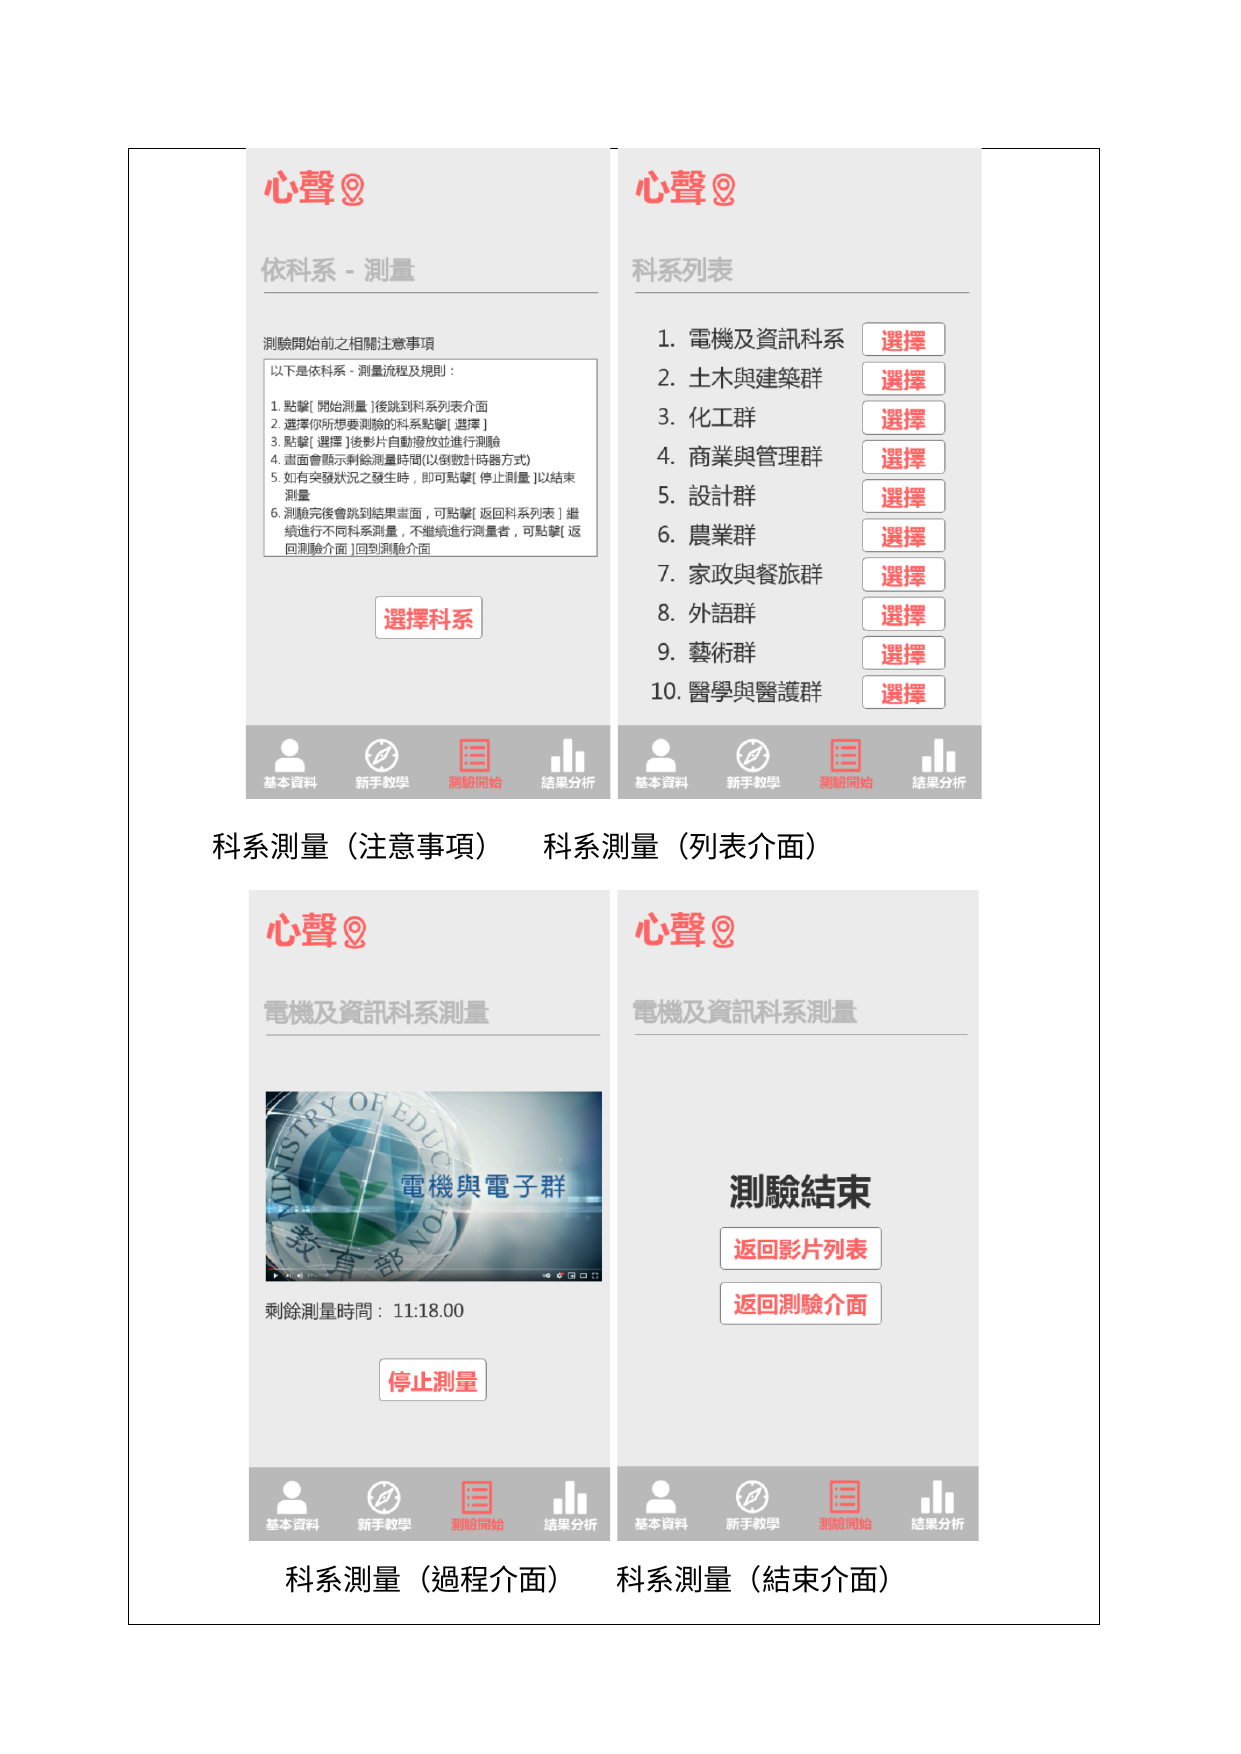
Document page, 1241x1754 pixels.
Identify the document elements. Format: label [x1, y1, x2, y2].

picture [248, 890, 611, 1541]
picture [617, 890, 979, 1541]
table_header [129, 149, 1099, 1624]
picture [245, 148, 611, 799]
picture [617, 148, 982, 799]
